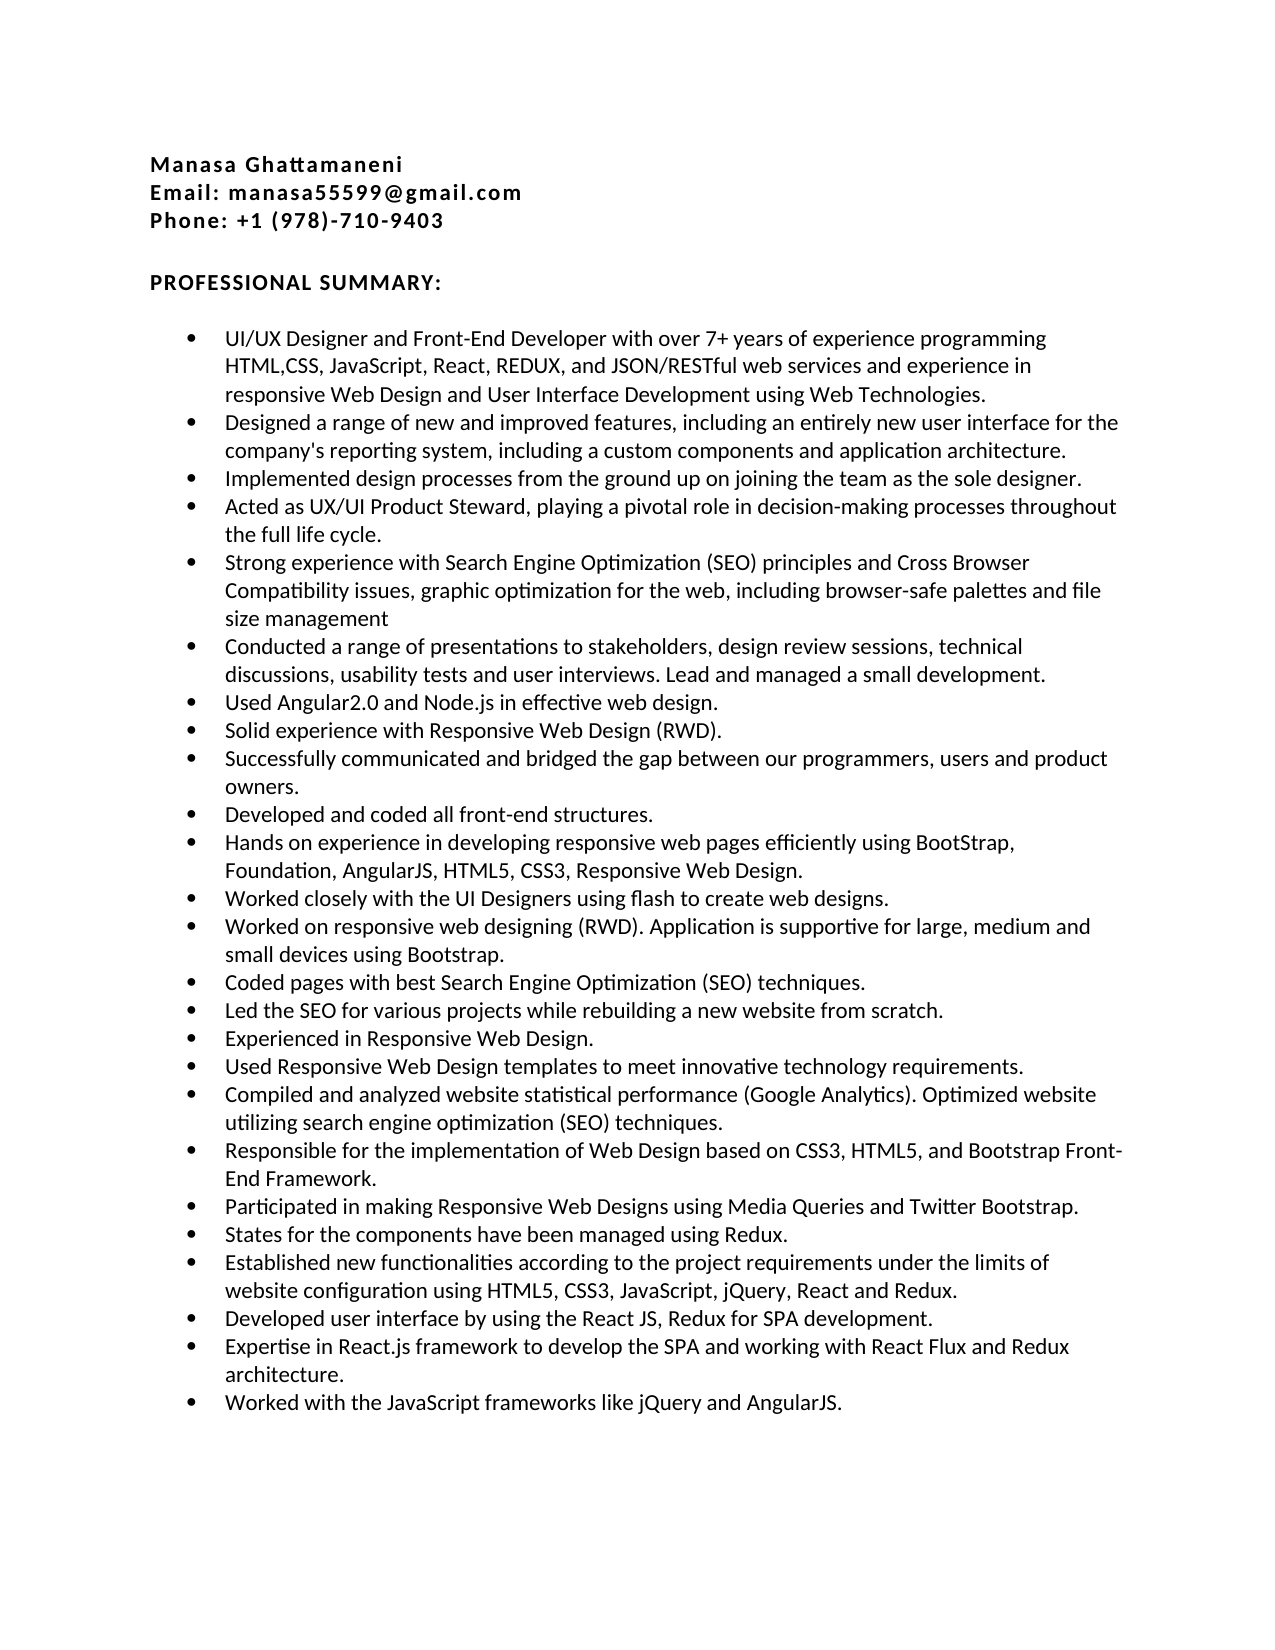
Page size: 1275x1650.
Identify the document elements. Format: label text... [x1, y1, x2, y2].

list Successfully communicated and bridged the gap between our programmers, users and product owners. [187, 744, 1125, 800]
list Acted as UX/UI Product Steward, playing a pivotal role in decision-making processes throughout the full life cycle. [187, 492, 1125, 548]
list Experienced in Responsive Web Design. [187, 1024, 1125, 1052]
list Established new functionalities according to the project requirements under the limits of website configuration using HTML5, CSS3, JavaScript, jQuery, React and Redux. [187, 1248, 1125, 1304]
list Expertise in React.js framework to develop the SPA and working with React Flux and Redux architecture. [187, 1332, 1125, 1388]
list Solid experience with Responsive Web Design (RWD). [187, 716, 1125, 744]
list Worked closely with the UI Designers using flash to create web designs. [187, 884, 1125, 912]
list Hands on experience in developing responsive web pages efficiently using BootStrap, Foundation, AngularJS, HTML5, CSS3, Responsive Web Design. [187, 828, 1125, 884]
list Led the SEO for various projects while rebuilding a new website from scratch. [187, 996, 1125, 1024]
list UI/UX Designer and Front-End Developer with over 7+ years of experience programming HTML,CSS, JavaScript, React, REDUX, and JSON/RESTful web services and experience in responsive Web Design and User Interface Development using Web Technologies. [187, 324, 1125, 408]
list Strong experience with Search Engine Optimization (SEO) principles and Cross Browser Compatibility issues, graphic optimization for the web, including browser-safe palettes and file size management [187, 548, 1125, 632]
list Compiled and analyzed website statistical performance (Google Analytics). Optimized website utilizing search engine optimization (SEO) techniques. [187, 1080, 1125, 1136]
subtitle Email: manasa55599@gmail.com [150, 178, 1125, 206]
list Coded pages with best Search Engine Optimization (SEO) techniques. [187, 968, 1125, 996]
subtitle Professional Summary: [150, 268, 1125, 296]
subtitle Phone: +1 (978)-710-9403 [150, 206, 1125, 234]
list Conducted a range of presentations to stakeholders, design review sessions, technical discussions, usability tests and user interviews. Lead and managed a small development. [187, 632, 1125, 688]
list Developed and coded all front-end structures. [187, 800, 1125, 828]
list Responsible for the implementation of Web Design based on CSS3, HTML5, and Bootstrap Front-End Framework. [187, 1136, 1125, 1192]
list States for the components have been managed using Redux. [187, 1220, 1125, 1248]
list Participated in making Responsive Web Designs using Media Queries and Twitter Bootstrap. [187, 1192, 1125, 1220]
list Used Responsive Web Design templates to meet innovative technology requirements. [187, 1052, 1125, 1080]
subtitle Manasa Ghattamaneni [150, 150, 1125, 178]
list Worked with the JavaScript frameworks like jQuery and AngularJS. [187, 1388, 1125, 1416]
list Developed user interface by using the React JS, Redux for SPA development. [187, 1304, 1125, 1332]
list Implemented design processes from the ground up on joining the team as the sole designer. [187, 464, 1125, 492]
list Worked on responsive web designing (RWD). Application is supportive for large, medium and small devices using Bootstrap. [187, 912, 1125, 968]
list Used Angular2.0 and Node.js in effective web design. [187, 688, 1125, 716]
list Designed a range of new and improved features, including an entirely new user interface for the company's reporting system, including a custom components and application architecture. [187, 408, 1125, 464]
